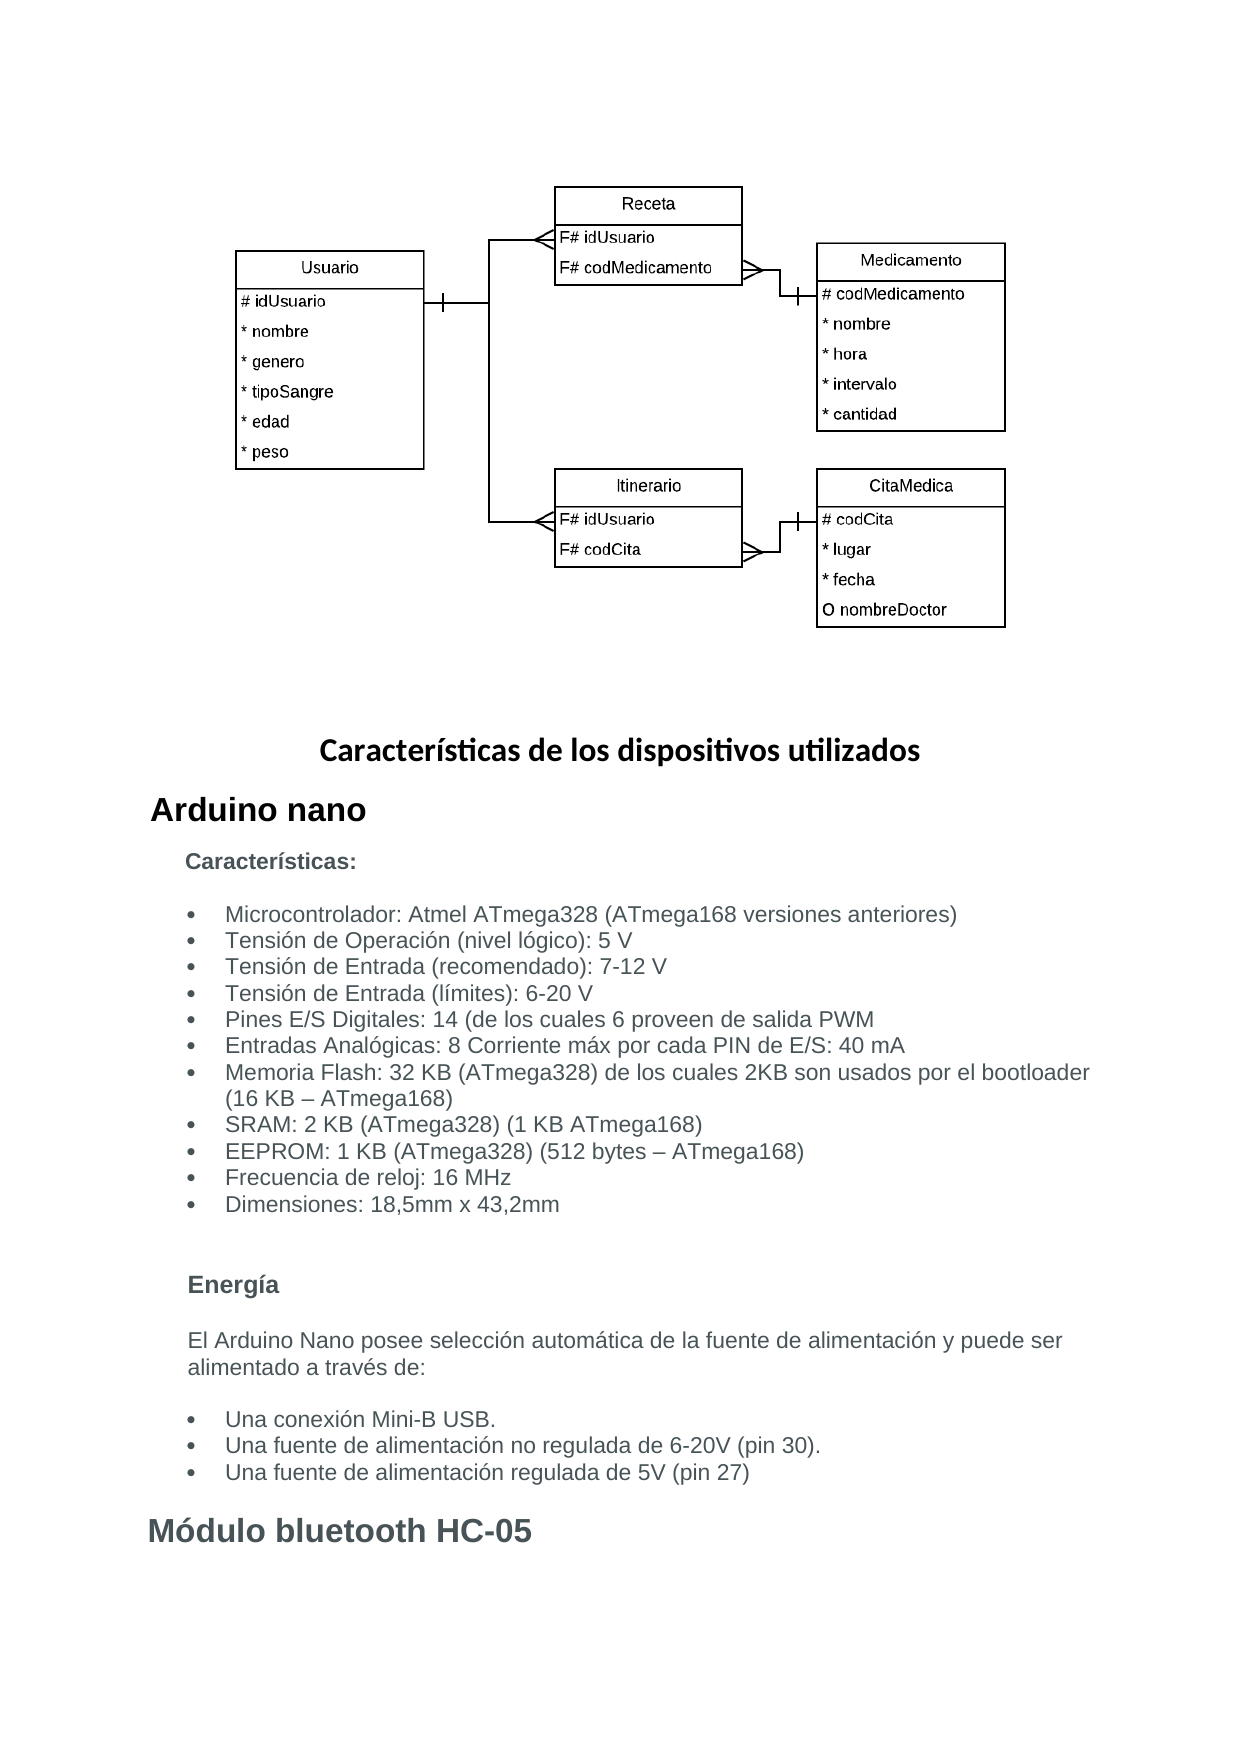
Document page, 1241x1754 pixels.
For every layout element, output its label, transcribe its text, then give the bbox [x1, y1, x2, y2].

list Tensión de Entrada (recomendado): 7-12 V [187, 953, 1090, 980]
text El Arduino Nano posee selección automática de la fuente de alimentación y puede ser alimentado a través de: [187, 1327, 1090, 1380]
picture [198, 150, 1042, 664]
list Dimensiones: 18,5mm x 43,2mm [187, 1191, 1090, 1217]
list Entradas Analógicas: 8 Corriente máx por cada PIN de E/S: 40 mA [187, 1032, 1090, 1059]
list Memoria Flash: 32 KB (ATmega328) de los cuales 2KB son usados por el bootloader (16 KB – ATmega168) [187, 1059, 1090, 1111]
list SRAM: 2 KB (ATmega328) (1 KB ATmega168) [187, 1111, 1090, 1138]
list Frecuencia de reloj: 16 MHz [187, 1164, 1090, 1191]
list EEPROM: 1 KB (ATmega328) (512 bytes – ATmega168) [187, 1138, 1090, 1164]
list Pines E/S Digitales: 14 (de los cuales 6 proveen de salida PWM [187, 1006, 1090, 1032]
list Una fuente de alimentación no regulada de 6-20V (pin 30). [187, 1432, 1090, 1459]
text Arduino nano [150, 790, 1090, 828]
list Una fuente de alimentación regulada de 5V (pin 27) [187, 1459, 1090, 1485]
list Tensión de Entrada (límites): 6-20 V [187, 980, 1090, 1006]
text Energía [187, 1269, 1090, 1298]
list Microcontrolador: Atmel ATmega328 (ATmega168 versiones anteriores) [187, 901, 1090, 927]
list Tensión de Operación (nivel lógico): 5 V [187, 927, 1090, 953]
text Módulo bluetooth HC-05 [147, 1512, 1090, 1550]
text Características de los dispositivos utilizados [150, 729, 1090, 770]
text Características: [185, 848, 1090, 874]
list Una conexión Mini-B USB. [187, 1406, 1090, 1432]
